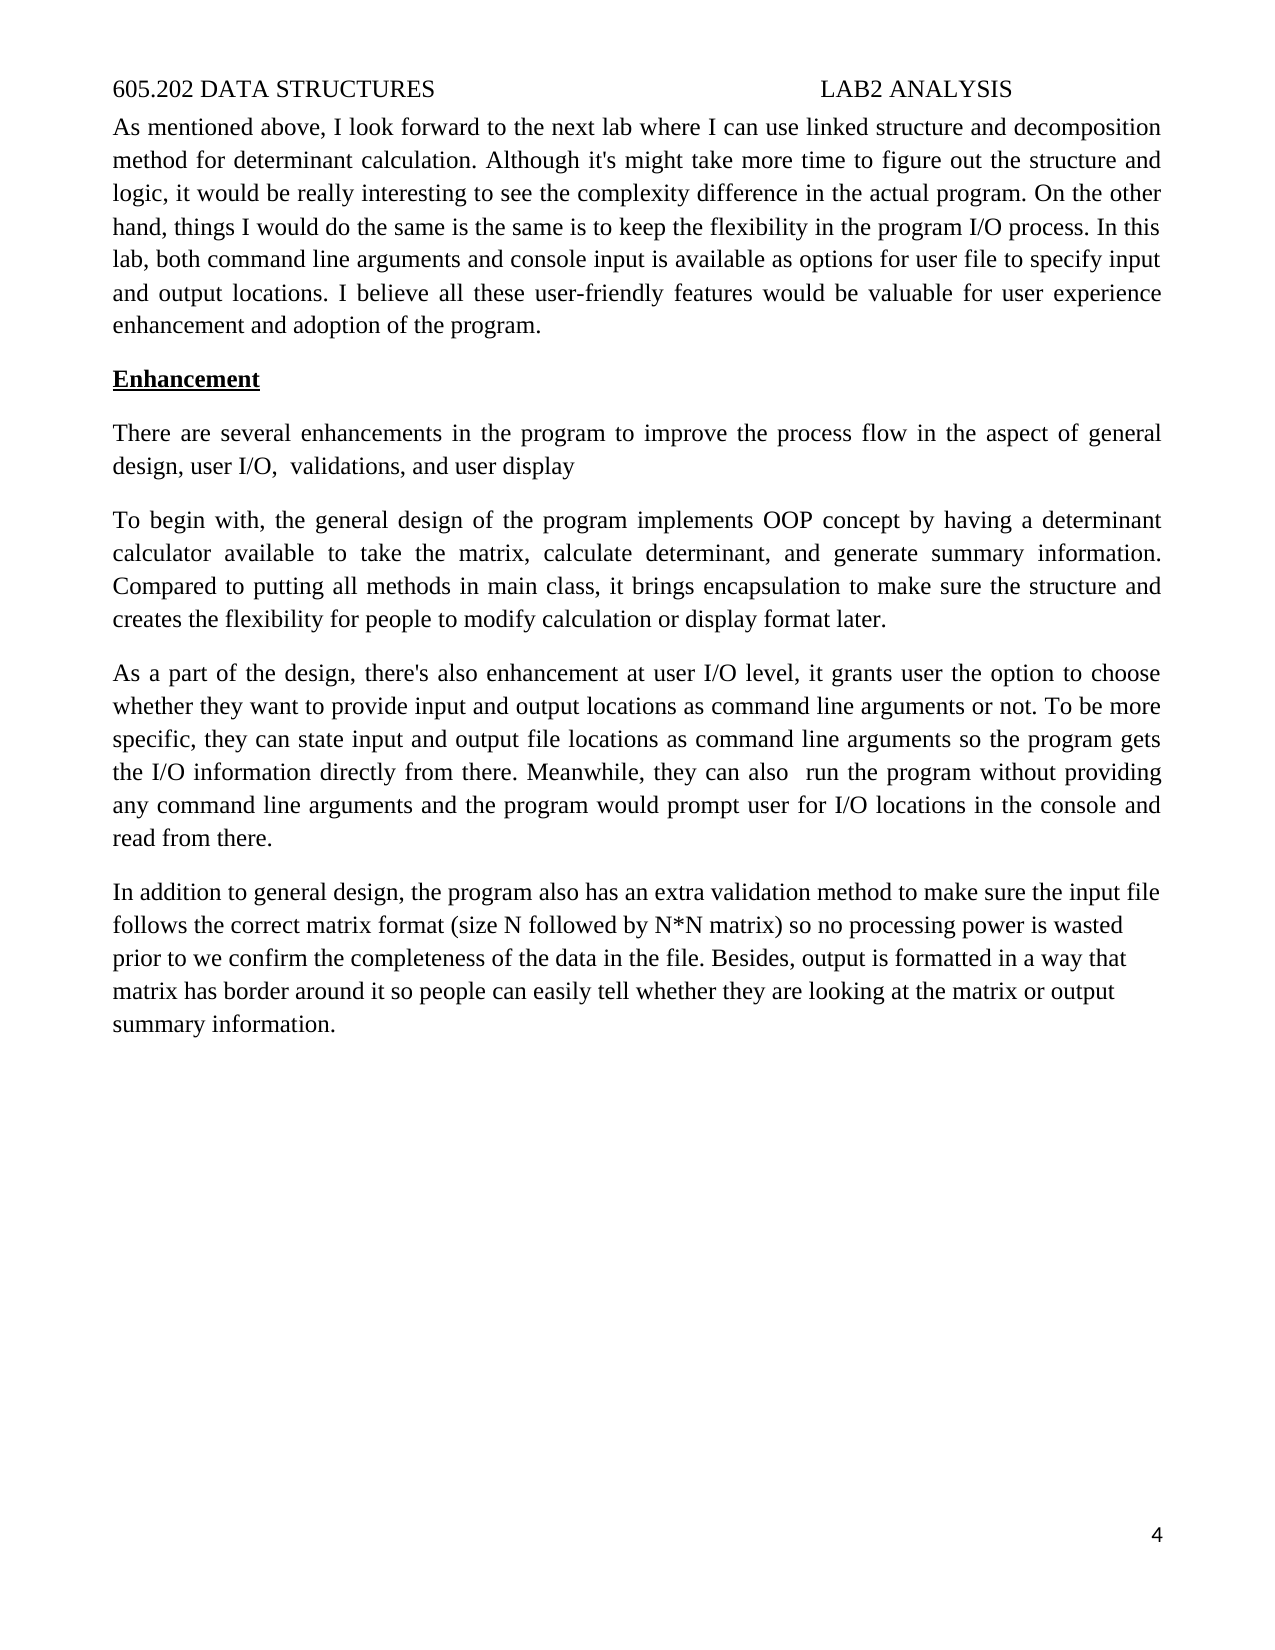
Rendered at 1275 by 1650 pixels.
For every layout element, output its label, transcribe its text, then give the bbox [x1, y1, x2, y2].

text As mentioned above, I look forward to the next lab where I can use linked structure and decomposition method for determinant calculation. Although it's might take more time to figure out the structure and logic, it would be really interesting to see the complexity difference in the actual program. On the other hand, things I would do the same is the same is to keep the flexibility in the program I/O process. In this lab, both command line arguments and console input is available as options for user file to specify input and output locations. I believe all these user-friendly features would be valuable for user experience enhancement and adoption of the program. [112, 112, 1162, 339]
text As a part of the design, there's also enhancement at user I/O level, it grants user the option to choose whether they want to provide input and output locations as command line arguments or not. To be more specific, they can state input and output file locations as command line arguments so the program gets the I/O information directly from there. Meanwhile, they can also run the program without providing any command line arguments and the program would prompt user for I/O locations in the console and read from there. [112, 658, 1162, 852]
text In addition to general design, the program also has an extra validation method to make sure the input file follows the correct matrix format (size N followed by N*N matrix) so no processing power is wasted prior to we confirm the completeness of the data in the file. Besides, output is formatted in a way that matrix has border around it so people can easily tell whether they are looking at the matrix or output summary information. [112, 877, 1162, 1038]
text There are several enhancements in the program to improve the process flow in the aspect of general design, user I/O, validations, and user display [112, 418, 1162, 480]
text Enhancement [112, 364, 1162, 393]
text To begin with, the general design of the program implements OOP concept by having a determinant calculator available to take the matrix, calculate determinant, and generate summary information. Compared to putting all methods in main class, it brings encapsulation to make sure the structure and creates the flexibility for people to modify calculation or display format later. [112, 505, 1162, 633]
